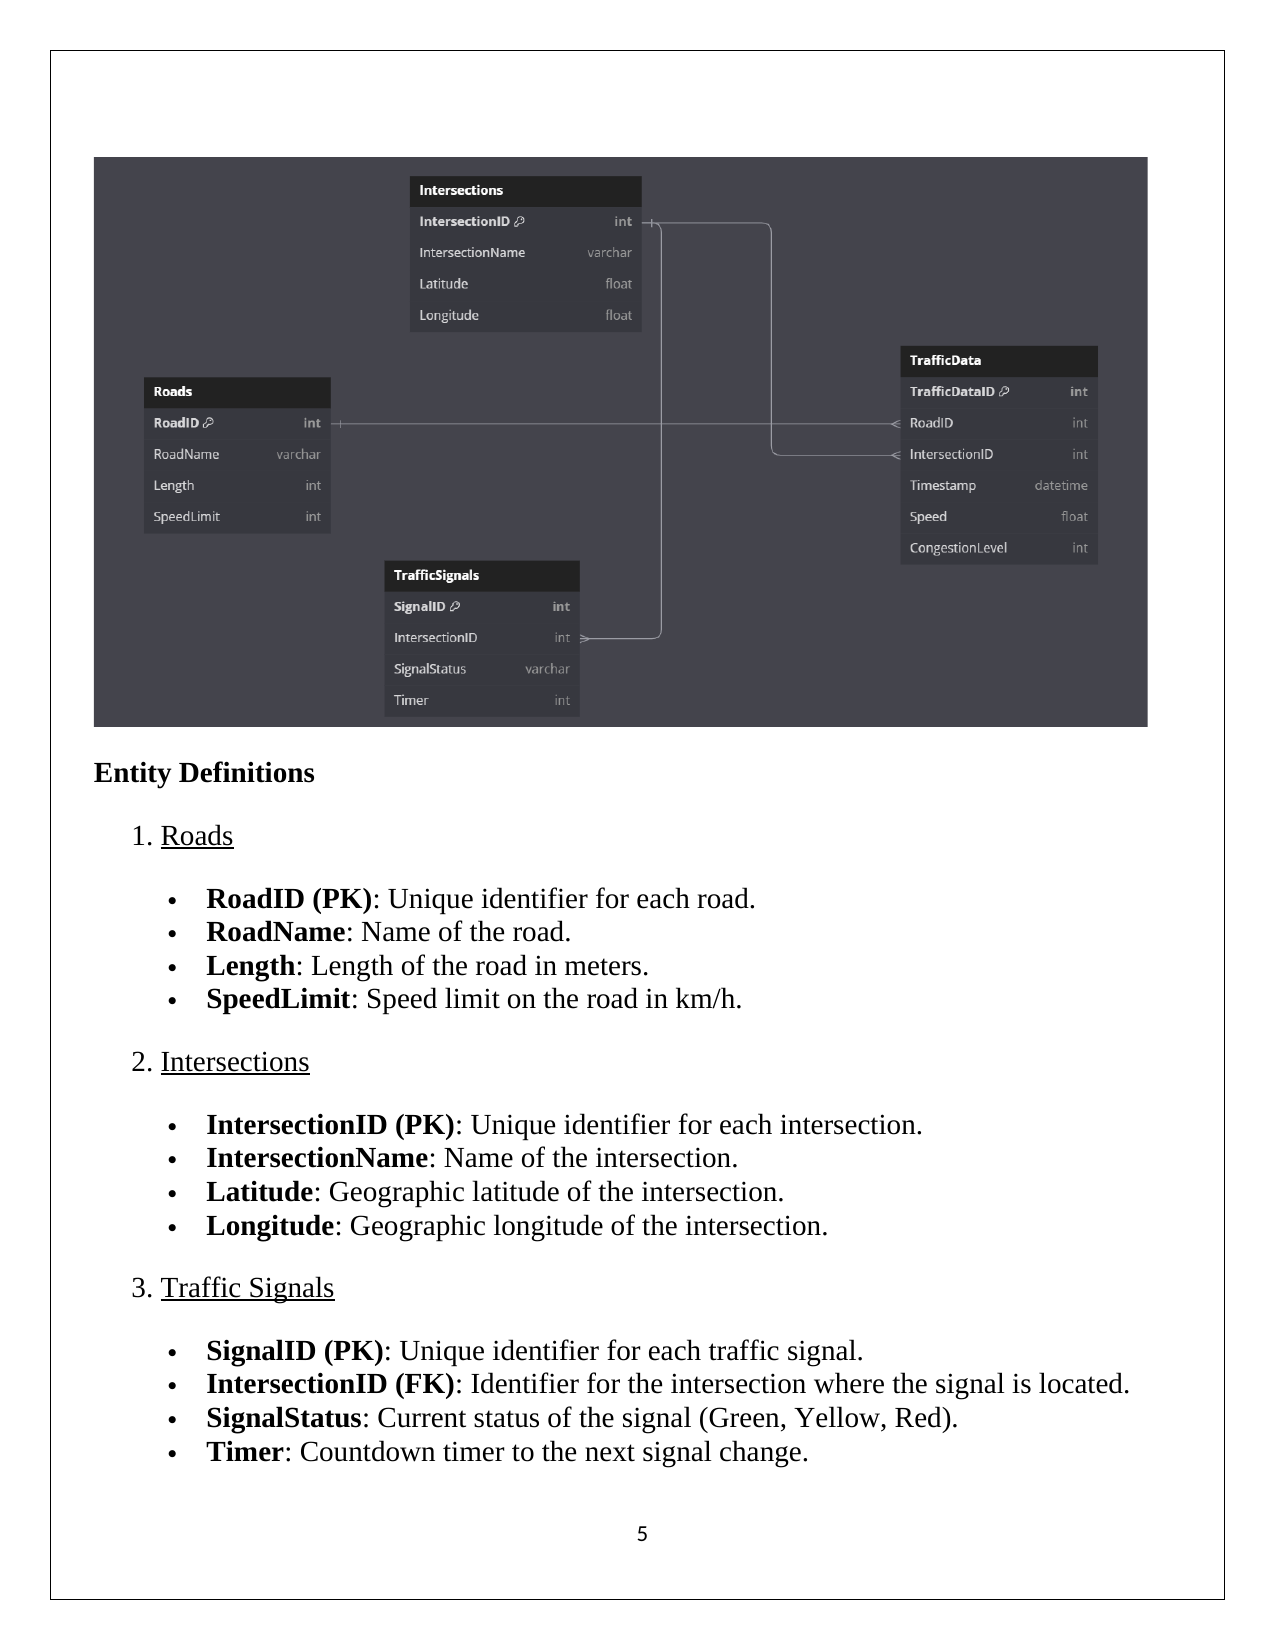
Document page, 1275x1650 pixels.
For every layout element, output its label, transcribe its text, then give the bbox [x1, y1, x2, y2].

text 2. Intersections [131, 1044, 1191, 1078]
picture [93, 157, 1148, 727]
list RoadName: Name of the road. [169, 914, 1191, 948]
list Latitude: Geographic latitude of the intersection. [169, 1174, 1191, 1208]
text 1. Roads [94, 818, 1191, 852]
subtitle Entity Definitions [94, 756, 1191, 789]
list SignalID (PK): Unique identifier for each traffic signal. [169, 1333, 1191, 1367]
list Timer: Countdown timer to the next signal change. [169, 1434, 1191, 1467]
list SignalStatus: Current status of the signal (Green, Yellow, Red). [169, 1400, 1191, 1434]
text 3. Traffic Signals [131, 1270, 1191, 1304]
list IntersectionID (FK): Identifier for the intersection where the signal is located. [169, 1367, 1191, 1400]
list SpeedLimit: Speed limit on the road in km/h. [169, 982, 1191, 1015]
list IntersectionID (PK): Unique identifier for each intersection. [169, 1107, 1191, 1141]
list IntersectionName: Name of the intersection. [169, 1141, 1191, 1174]
list Longitude: Geographic longitude of the intersection. [169, 1208, 1191, 1241]
list RoadID (PK): Unique identifier for each road. [169, 881, 1191, 914]
list Length: Length of the road in meters. [169, 948, 1191, 982]
